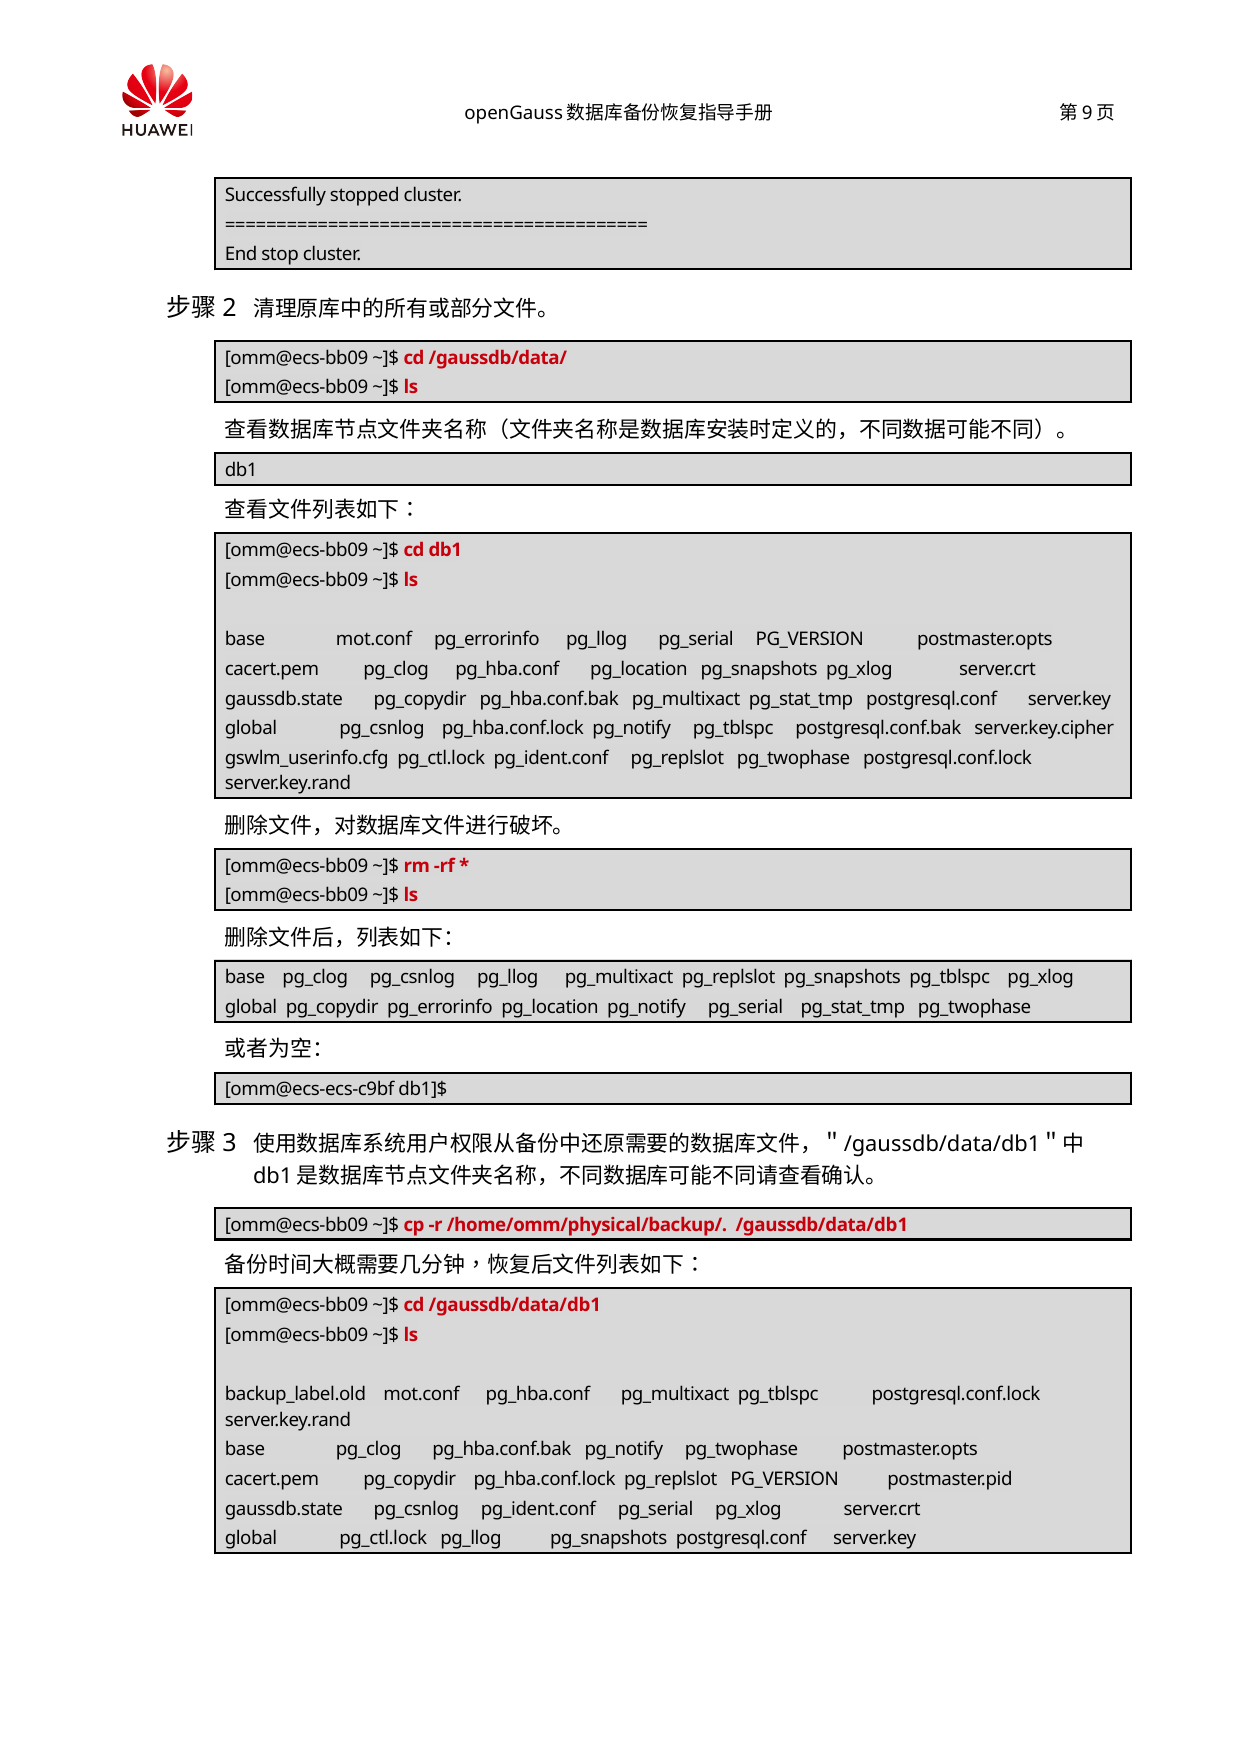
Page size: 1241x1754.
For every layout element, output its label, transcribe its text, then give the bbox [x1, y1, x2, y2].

text 备份时间大概需要几分钟，恢复后文件列表如下： [224, 1249, 1122, 1279]
picture [122, 64, 193, 136]
text 使用数据库系统用户权限从备份中还原需要的数据库文件，＂/gaussdb/data/db1＂中db1是数据库节点文件夹名称，不同数据库可能不同请查看确认。 [236, 1122, 1122, 1190]
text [216, 207, 1130, 237]
text [omm@ecs-bb09 ~]$ cd db1 [216, 534, 1130, 562]
text [omm@ecs-ecs-c9bf db1]$ [216, 1074, 1130, 1103]
text global pg_copydir pg_errorinfo pg_location pg_notify pg_serial pg_stat_tmp pg_twophase [216, 989, 1130, 1021]
text cacert.pem pg_clog pg_hba.conf pg_location pg_snapshots pg_xlog server.crt [216, 651, 1130, 681]
text End stop cluster. [216, 237, 1130, 268]
text [omm@ecs-bb09 ~]$ cd /gaussdb/data/db1 [216, 1289, 1130, 1317]
text gaussdb.state pg_copydir pg_hba.conf.bak pg_multixact pg_stat_tmp postgresql.conf server.key [216, 681, 1130, 710]
text [omm@ecs-bb09 ~]$ rm -rf * [216, 850, 1130, 877]
text db1 [216, 454, 1130, 484]
text 清理原库中的所有或部分文件。 [236, 287, 1122, 323]
text global pg_csnlog pg_hba.conf.lock pg_notify pg_tblspc postgresql.conf.bak server.key.cipher [216, 710, 1130, 740]
text gswlm_userinfo.cfg pg_ctl.lock pg_ident.conf pg_replslot pg_twophase postgresql.conf.lock server.key.rand [216, 740, 1130, 797]
text 查看文件列表如下： [224, 494, 1122, 524]
text [omm@ecs-bb09 ~]$ cd /gaussdb/data/ [216, 342, 1130, 370]
text 删除文件后，列表如下： [224, 919, 1122, 951]
text 或者为空： [224, 1031, 1122, 1063]
text cacert.pem pg_copydir pg_hba.conf.lock pg_replslot PG_VERSION postmaster.pid [216, 1461, 1130, 1491]
text base pg_clog pg_csnlog pg_llog pg_multixact pg_replslot pg_snapshots pg_tblspc pg_xlog [216, 962, 1130, 989]
text [omm@ecs-bb09 ~]$ ls [216, 562, 1130, 592]
text [omm@ecs-bb09 ~]$ ls [216, 370, 1130, 401]
text 查看数据库节点文件夹名称（文件夹名称是数据库安装时定义的，不同数据可能不同）。 [224, 412, 1122, 443]
text base mot.conf pg_errorinfo pg_llog pg_serial PG_VERSION postmaster.opts [216, 621, 1130, 651]
text gaussdb.state pg_csnlog pg_ident.conf pg_serial pg_xlog server.crt [216, 1491, 1130, 1520]
text [omm@ecs-bb09 ~]$ cp -r /home/omm/physical/backup/. /gaussdb/data/db1 [216, 1209, 1130, 1238]
text backup_label.old mot.conf pg_hba.conf pg_multixact pg_tblspc postgresql.conf.lock server.key.rand [216, 1376, 1130, 1431]
text Successfully stopped cluster. [216, 179, 1130, 207]
text [omm@ecs-bb09 ~]$ ls [216, 877, 1130, 909]
text global pg_ctl.lock pg_llog pg_snapshots postgresql.conf server.key [216, 1520, 1130, 1552]
text base pg_clog pg_hba.conf.bak pg_notify pg_twophase postmaster.opts [216, 1431, 1130, 1461]
text [omm@ecs-bb09 ~]$ ls [216, 1317, 1130, 1346]
text 删除文件，对数据库文件进行破坏。 [224, 808, 1122, 839]
